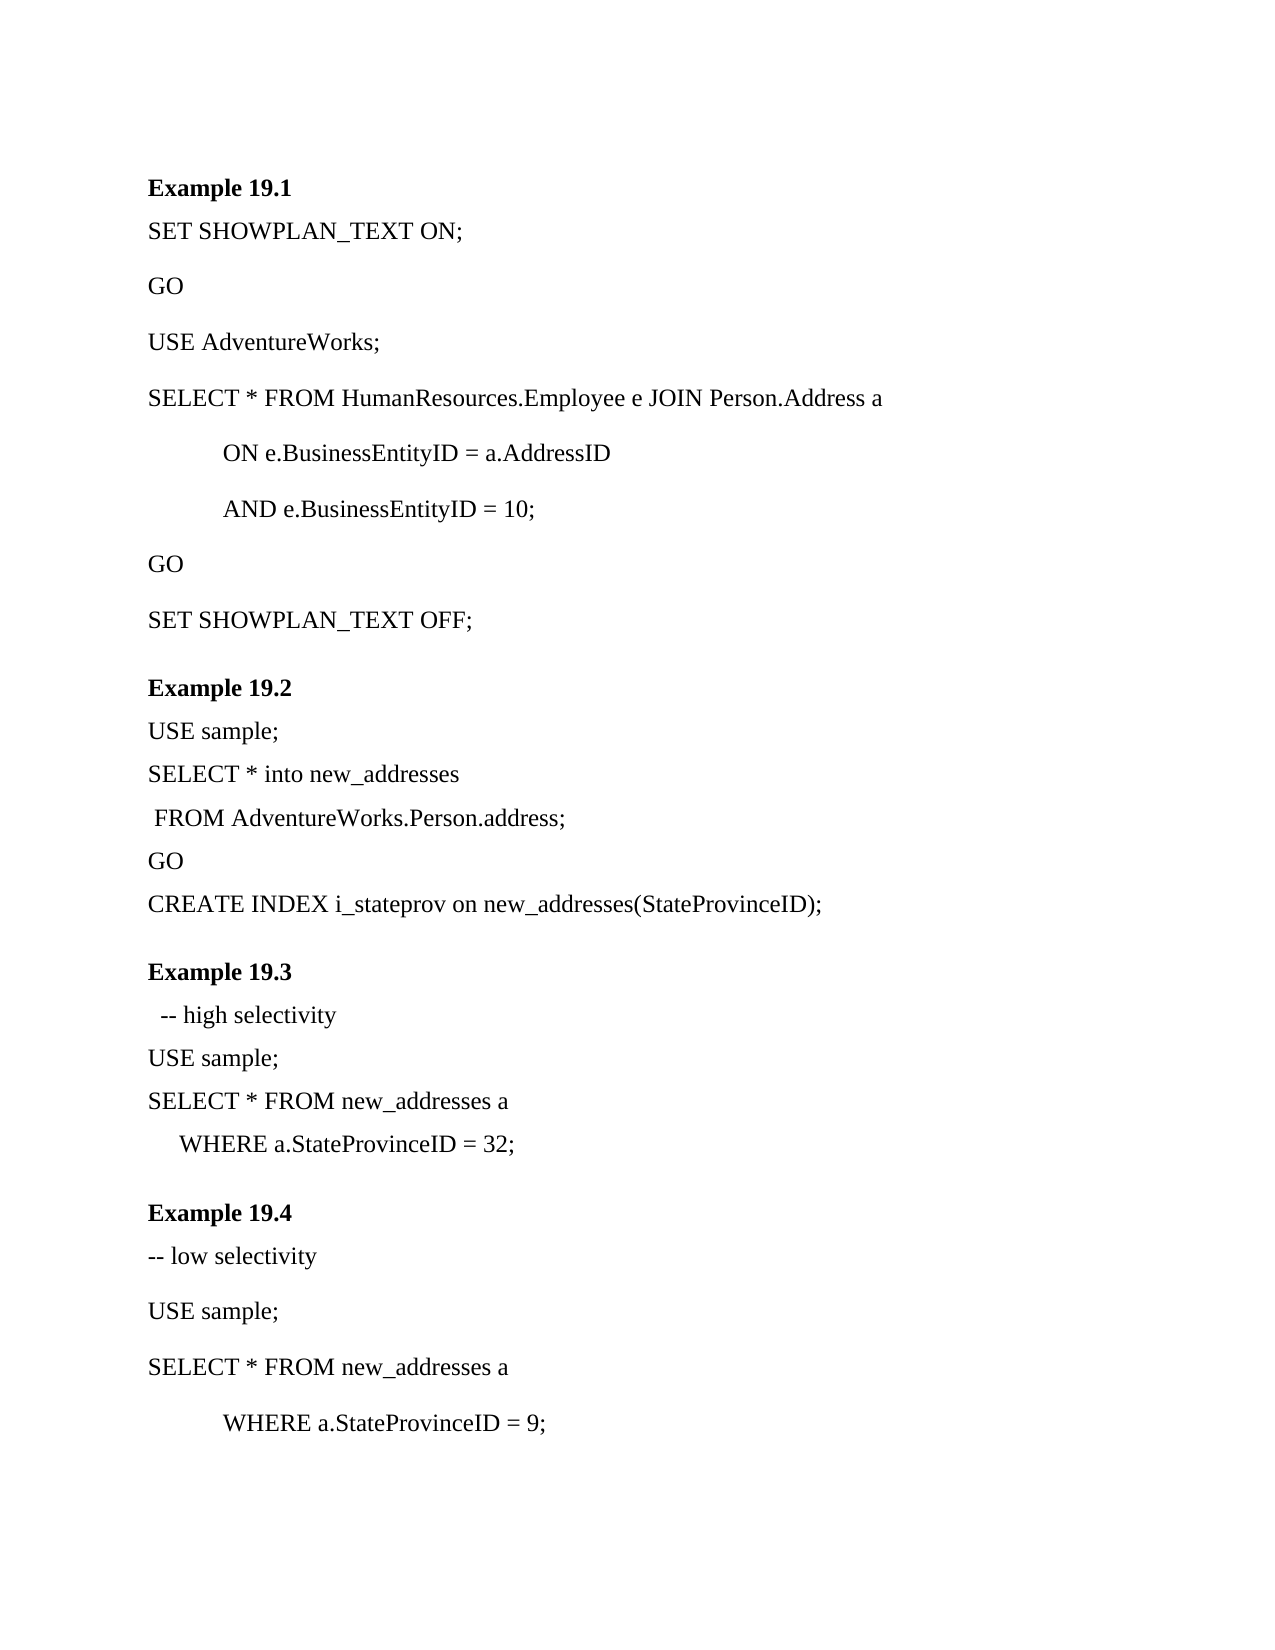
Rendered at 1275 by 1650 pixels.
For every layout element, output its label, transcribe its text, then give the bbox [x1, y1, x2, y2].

text SET SHOWPLAN_TEXT ON; [148, 216, 1127, 244]
text SET SHOWPLAN_TEXT OFF; [148, 605, 1127, 634]
text Example 19.4 [148, 1198, 1127, 1226]
text Example 19.2 [148, 673, 1127, 702]
text -- low selectivity [148, 1241, 1127, 1269]
text Example 19.3 [148, 957, 1127, 986]
text SELECT * FROM HumanResources.Employee e JOIN Person.Address a [148, 383, 1127, 411]
text USE AdventureWorks; [148, 327, 1127, 356]
text Example 19.1 [148, 173, 1127, 201]
text USE sample; SELECT * into new_addresses FROM AdventureWorks.Person.address; GO CREATE INDEX i_stateprov on new_addresses(StateProvinceID); [148, 716, 1127, 918]
text GO [148, 271, 1127, 300]
text USE sample; [148, 1296, 1127, 1325]
text -- high selectivity USE sample; SELECT * FROM new_addresses a WHERE a.StateProvinceID = 32; [148, 1000, 1127, 1158]
text SELECT * FROM new_addresses a [148, 1352, 1127, 1381]
text GO [148, 549, 1127, 578]
text ON e.BusinessEntityID = a.AddressID [223, 438, 1127, 467]
text AND e.BusinessEntityID = 10; [223, 494, 1127, 523]
text WHERE a.StateProvinceID = 9; [223, 1408, 1127, 1436]
